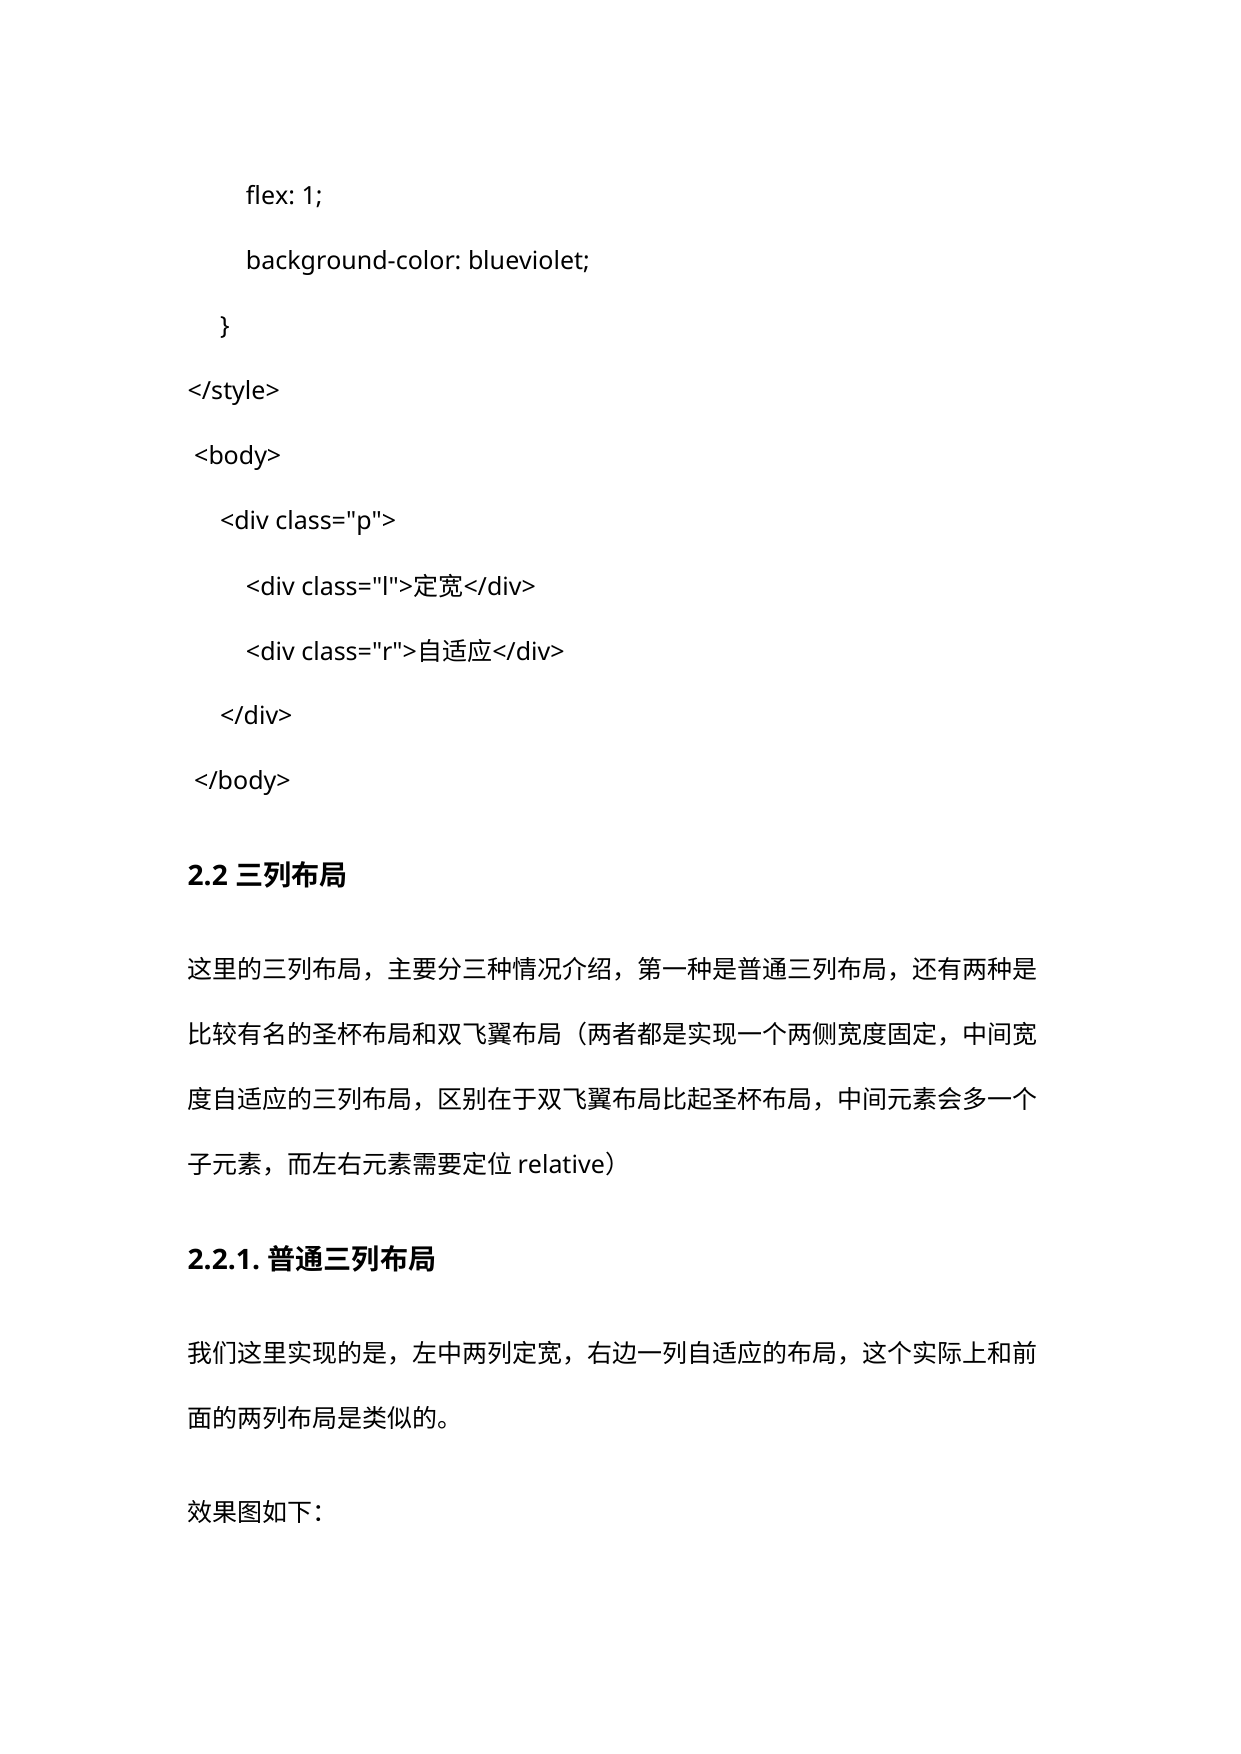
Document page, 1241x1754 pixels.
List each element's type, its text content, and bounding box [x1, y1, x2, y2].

text 这里的三列布局，主要分三种情况介绍，第一种是普通三列布局，还有两种是比较有名的圣杯布局和双飞翼布局（两者都是实现一个两侧宽度固定，中间宽度自适应的三列布局，区别在于双飞翼布局比起圣杯布局，中间元素会多一个子元素，而左右元素需要定位relative） [187, 935, 1053, 1195]
text 2.2.1. 普通三列布局 [187, 1224, 1053, 1289]
text </body> [187, 747, 1053, 812]
text </style> [187, 357, 1053, 422]
text <div class="l">定宽</div> [187, 552, 1053, 617]
text 效果图如下： [187, 1478, 1053, 1543]
text </div> [187, 682, 1053, 747]
text flex: 1; [187, 162, 1053, 227]
text 我们这里实现的是，左中两列定宽，右边一列自适应的布局，这个实际上和前面的两列布局是类似的。 [187, 1319, 1053, 1449]
text } [187, 292, 1053, 357]
text <body> [187, 422, 1053, 487]
text <div class="p"> [187, 487, 1053, 552]
text 2.2 三列布局 [187, 841, 1053, 906]
text <div class="r">自适应</div> [187, 617, 1053, 682]
text background-color: blueviolet; [187, 227, 1053, 292]
